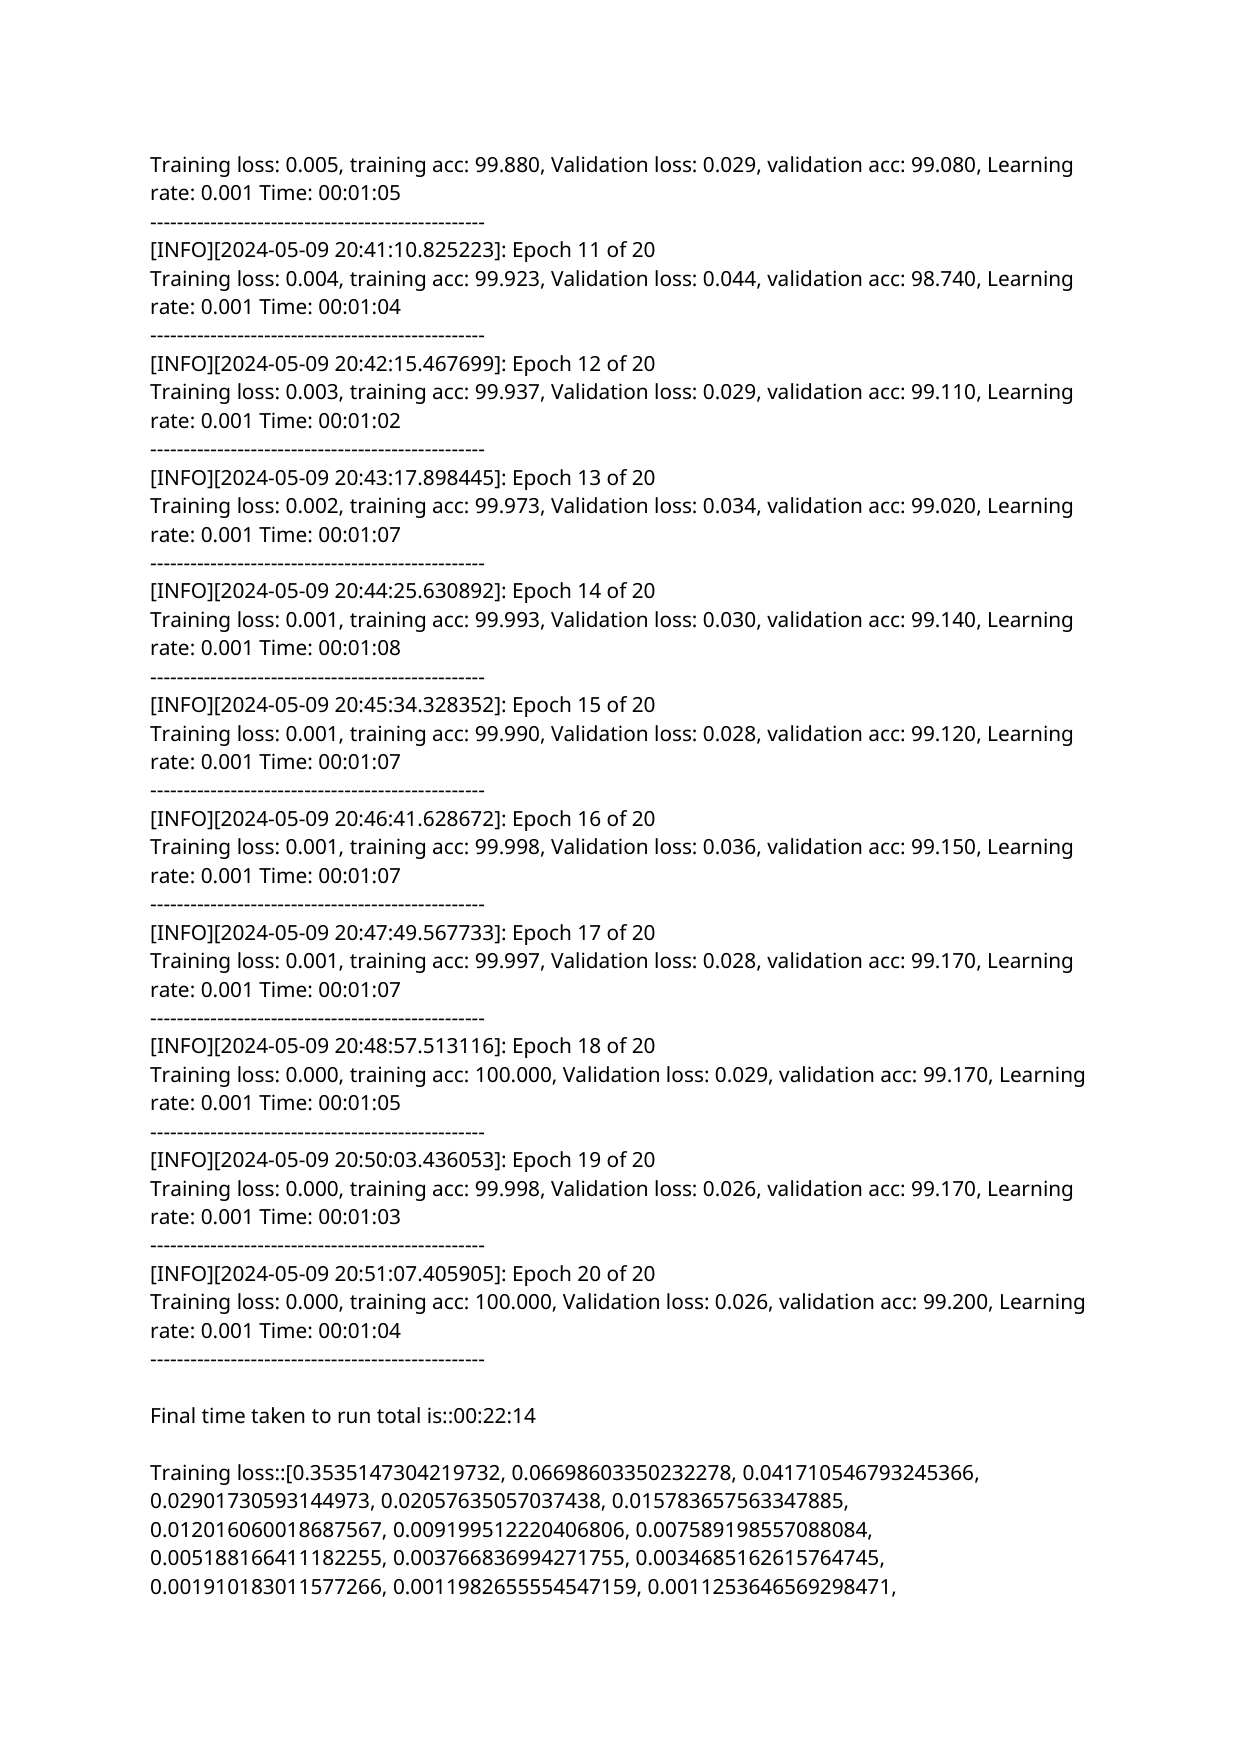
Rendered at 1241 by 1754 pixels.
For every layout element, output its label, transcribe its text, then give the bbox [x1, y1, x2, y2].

text Training loss: 0.000, training acc: 100.000, Validation loss: 0.026, validation acc: 99.200, Learning rate: 0.001 Time: 00:01:04 [150, 1287, 1090, 1344]
text -------------------------------------------------- [150, 434, 1090, 463]
text [INFO][2024-05-09 20:46:41.628672]: Epoch 16 of 20 [150, 804, 1090, 832]
text Training loss: 0.001, training acc: 99.997, Validation loss: 0.028, validation acc: 99.170, Learning rate: 0.001 Time: 00:01:07 [150, 946, 1090, 1003]
text -------------------------------------------------- [150, 321, 1090, 349]
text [150, 207, 1090, 235]
text [INFO][2024-05-09 20:51:07.405905]: Epoch 20 of 20 [150, 1259, 1090, 1287]
text Training loss: 0.000, training acc: 100.000, Validation loss: 0.029, validation acc: 99.170, Learning rate: 0.001 Time: 00:01:05 [150, 1060, 1090, 1117]
text [INFO][2024-05-09 20:43:17.898445]: Epoch 13 of 20 [150, 463, 1090, 491]
text [INFO][2024-05-09 20:47:49.567733]: Epoch 17 of 20 [150, 918, 1090, 946]
text -------------------------------------------------- [150, 662, 1090, 690]
text Final time taken to run total is::00:22:14 [150, 1401, 1090, 1430]
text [150, 1458, 1090, 1600]
text Training loss: 0.000, training acc: 99.998, Validation loss: 0.026, validation acc: 99.170, Learning rate: 0.001 Time: 00:01:03 [150, 1174, 1090, 1231]
text Training loss: 0.002, training acc: 99.973, Validation loss: 0.034, validation acc: 99.020, Learning rate: 0.001 Time: 00:01:07 [150, 491, 1090, 548]
text -------------------------------------------------- [150, 1231, 1090, 1259]
text Training loss: 0.001, training acc: 99.993, Validation loss: 0.030, validation acc: 99.140, Learning rate: 0.001 Time: 00:01:08 [150, 605, 1090, 662]
text [INFO][2024-05-09 20:41:10.825223]: Epoch 11 of 20 [150, 235, 1090, 264]
text -------------------------------------------------- [150, 889, 1090, 918]
text -------------------------------------------------- [150, 548, 1090, 577]
text Training loss: 0.004, training acc: 99.923, Validation loss: 0.044, validation acc: 98.740, Learning rate: 0.001 Time: 00:01:04 [150, 264, 1090, 321]
text [INFO][2024-05-09 20:48:57.513116]: Epoch 18 of 20 [150, 1032, 1090, 1060]
text -------------------------------------------------- [150, 776, 1090, 804]
text -------------------------------------------------- [150, 1003, 1090, 1032]
text -------------------------------------------------- [150, 1117, 1090, 1145]
text [INFO][2024-05-09 20:50:03.436053]: Epoch 19 of 20 [150, 1145, 1090, 1174]
text [INFO][2024-05-09 20:45:34.328352]: Epoch 15 of 20 [150, 690, 1090, 719]
text Training loss: 0.001, training acc: 99.998, Validation loss: 0.036, validation acc: 99.150, Learning rate: 0.001 Time: 00:01:07 [150, 832, 1090, 889]
text Training loss: 0.001, training acc: 99.990, Validation loss: 0.028, validation acc: 99.120, Learning rate: 0.001 Time: 00:01:07 [150, 719, 1090, 776]
text [INFO][2024-05-09 20:42:15.467699]: Epoch 12 of 20 [150, 349, 1090, 377]
text -------------------------------------------------- [150, 1344, 1090, 1373]
text [INFO][2024-05-09 20:44:25.630892]: Epoch 14 of 20 [150, 577, 1090, 605]
text Training loss: 0.005, training acc: 99.880, Validation loss: 0.029, validation acc: 99.080, Learning rate: 0.001 Time: 00:01:05 [150, 150, 1090, 207]
text Training loss: 0.003, training acc: 99.937, Validation loss: 0.029, validation acc: 99.110, Learning rate: 0.001 Time: 00:01:02 [150, 377, 1090, 434]
